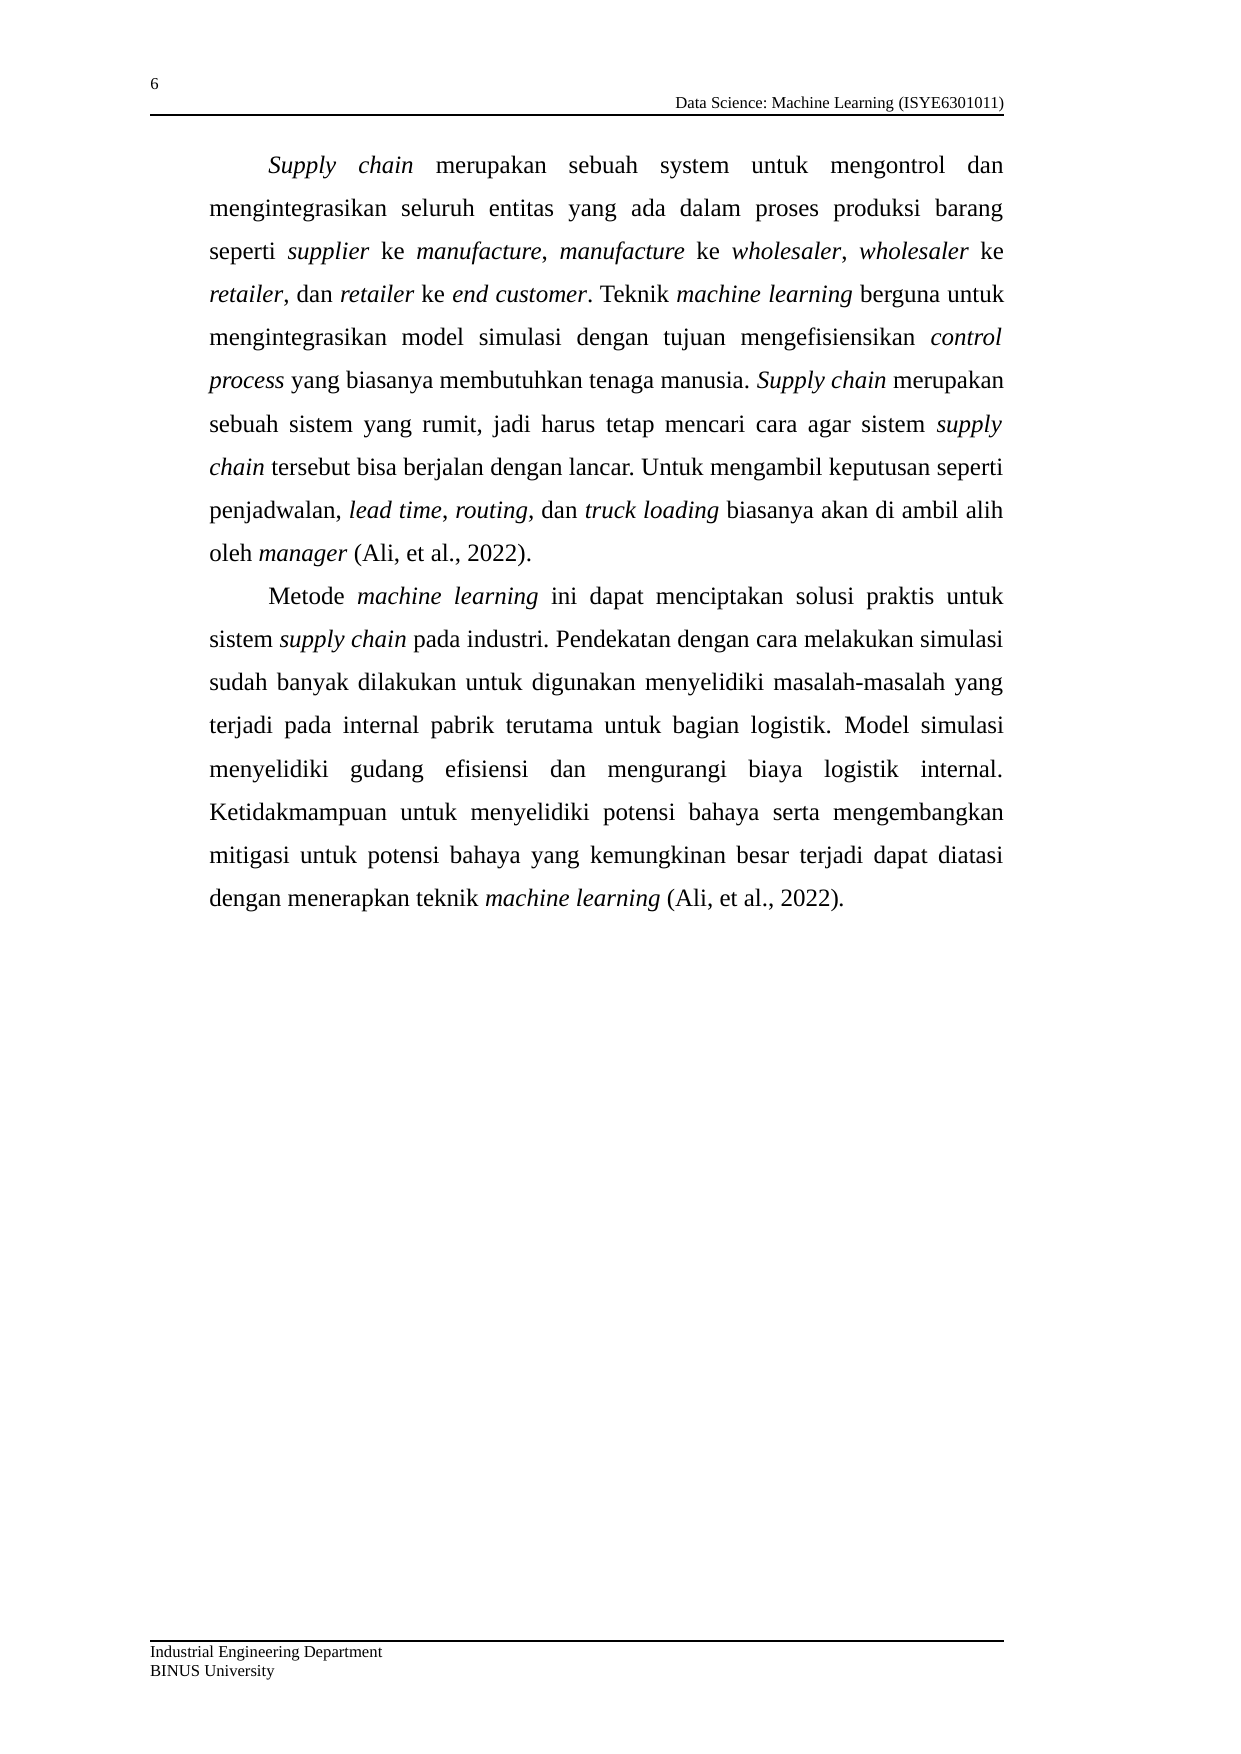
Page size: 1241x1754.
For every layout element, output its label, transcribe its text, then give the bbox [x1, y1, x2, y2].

text Supply chain merupakan sebuah system untuk mengontrol dan mengintegrasikan seluruh entitas yang ada dalam proses produksi barang seperti supplier ke manufacture, manufacture ke wholesaler, wholesaler ke retailer, dan retailer ke end customer. Teknik machine learning berguna untuk mengintegrasikan model simulasi dengan tujuan mengefisiensikan control process yang biasanya membutuhkan tenaga manusia. Supply chain merupakan sebuah sistem yang rumit, jadi harus tetap mencari cara agar sistem supply chain tersebut bisa berjalan dengan lancar. Untuk mengambil keputusan seperti penjadwalan, lead time, routing, dan truck loading biasanya akan di ambil alih oleh manager. [209, 150, 1004, 567]
text Metode machine learning ini dapat menciptakan solusi praktis untuk sistem supply chain pada industri. Pendekatan dengan cara melakukan simulasi sudah banyak dilakukan untuk digunakan menyelidiki masalah-masalah yang terjadi pada internal pabrik terutama untuk bagian logistik. Model simulasi menyelidiki gudang efisiensi dan mengurangi biaya logistik internal. Ketidakmampuan untuk menyelidiki potensi bahaya serta mengembangkan mitigasi untuk potensi bahaya yang kemungkinan besar terjadi dapat diatasi dengan menerapkan teknik machine learning. [209, 581, 1004, 912]
